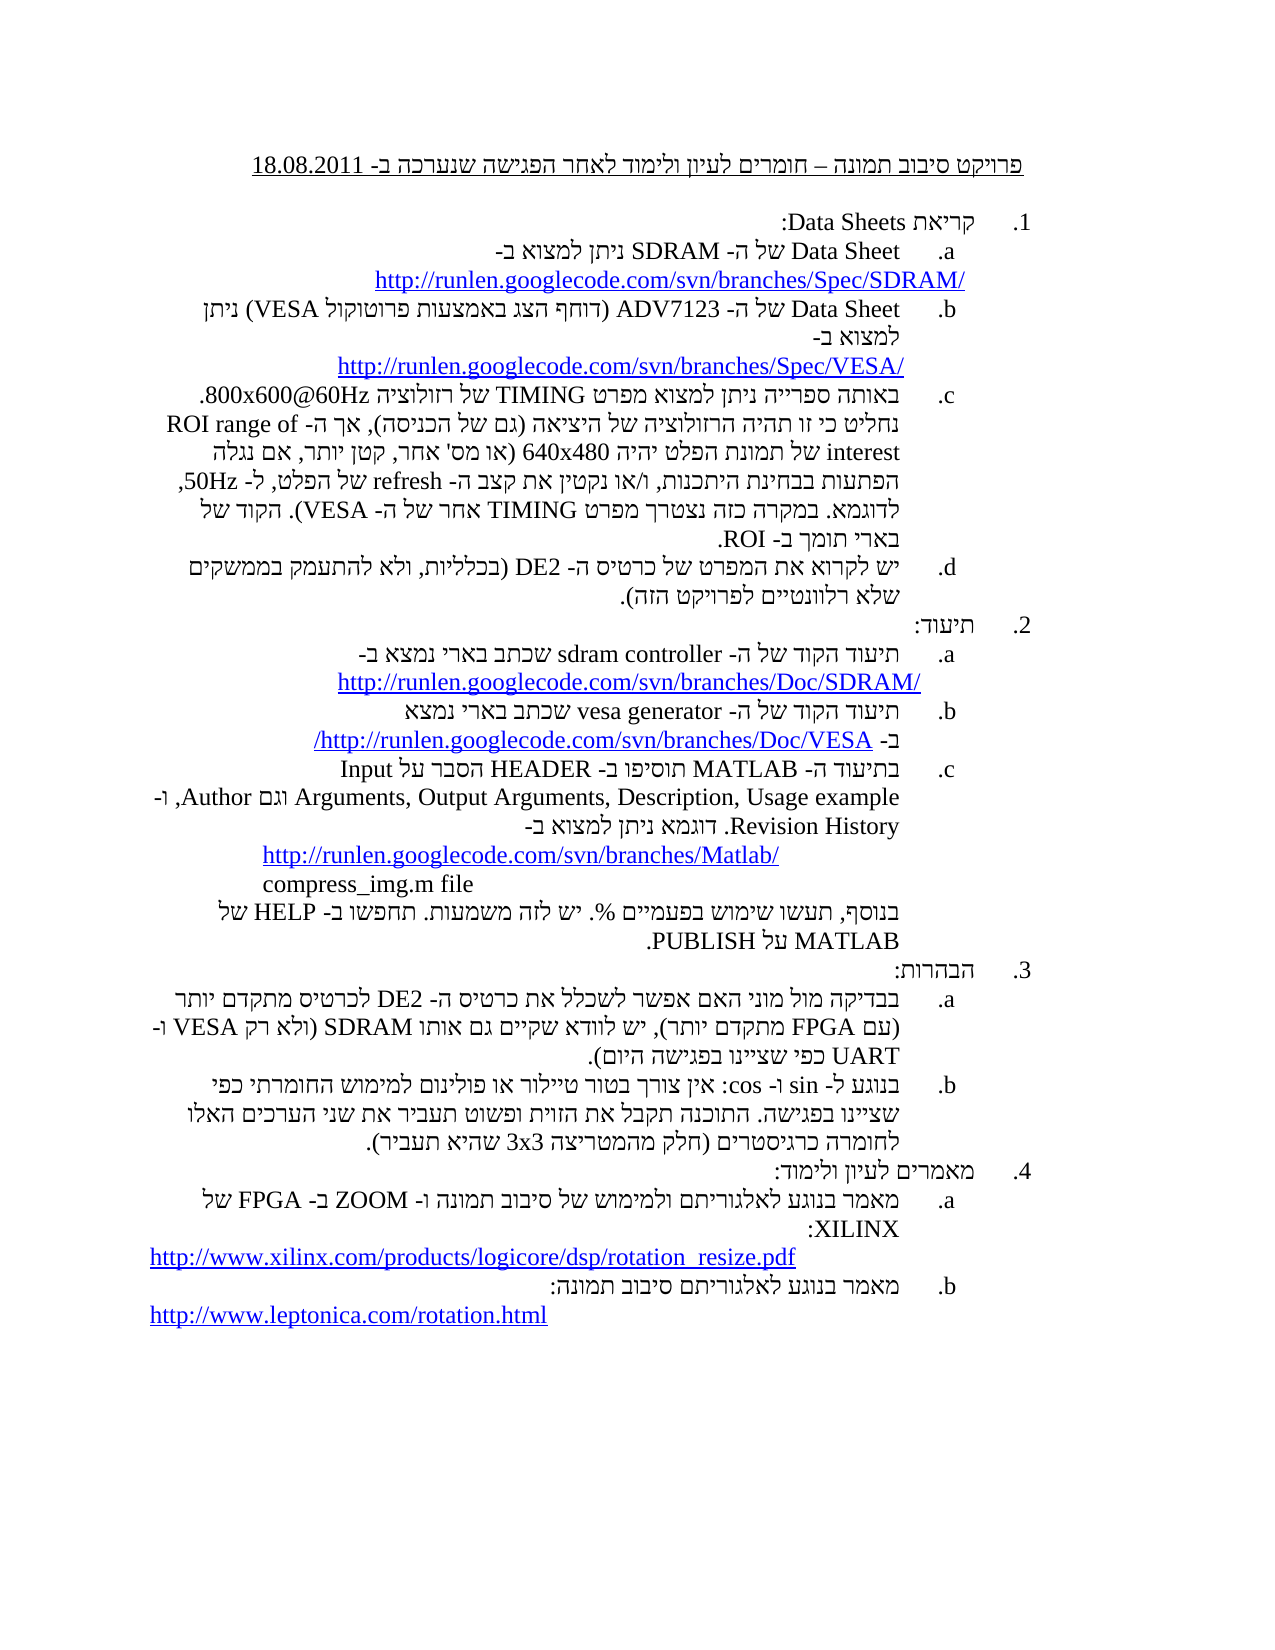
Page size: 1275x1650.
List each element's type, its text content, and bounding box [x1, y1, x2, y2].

list תיעוד הקוד של ה- vesa generator שכתב בארי נמצא ב- http://runlen.googlecode.com/svn/branches/Doc/VESA/ [150, 696, 937, 754]
list Data Sheet של ה- ADV7123 (דוחף הצג באמצעות פרוטוקול VESA) ניתן למצוא ב- [150, 294, 937, 351]
list בנוגע ל- sin ו- cos: אין צורך בטור טיילור או פולינום למימוש החומרתי כפי שציינו בפגישה. התוכנה תקבל את הזוית ופשוט תעביר את שני הערכים האלו לחומרה כרגיסטרים (חלק מהמטריצה 3x3 שהיא תעביר). [150, 1070, 937, 1156]
text http://www.leptonica.com/rotation.html [150, 1300, 1012, 1329]
list בתיעוד ה- MATLAB תוסיפו ב- HEADER הסבר על Input Arguments, Output Arguments, Description, Usage example וגם Author, ו- Revision History. דוגמא ניתן למצוא ב- [150, 754, 937, 840]
text compress_img.m file [262, 869, 1125, 897]
list יש לקרוא את המפרט של כרטיס ה- DE2 (בכלליות, ולא להתעמק בממשקים שלא רלוונטיים לפרויקט הזה). [150, 552, 937, 610]
list Data Sheet של ה- SDRAM ניתן למצוא ב- [150, 236, 937, 265]
list קריאת Data Sheets: [150, 207, 1012, 236]
text בנוסף, תעשו שימוש בפעמיים %. יש לזה משמעות. תחפשו ב- HELP של MATLAB על PUBLISH. [150, 897, 900, 955]
list באותה ספרייה ניתן למצוא מפרט TIMING של רזולוציה 800x600@60Hz. נחליט כי זו תהיה הרזולוציה של היציאה (גם של הכניסה), אך ה- ROI range of interest של תמונת הפלט יהיה 640x480 (או מס' אחר, קטן יותר, אם נגלה הפתעות בבחינת היתכנות, ו/או נקטין את קצב ה- refresh של הפלט, ל- 50Hz, לדוגמא. במקרה כזה נצטרך מפרט TIMING אחר של ה- VESA). הקוד של בארי תומך ב- ROI. [150, 380, 937, 552]
list תיעוד: [150, 610, 1012, 639]
text http://runlen.googlecode.com/svn/branches/Spec/VESA/ [337, 351, 1125, 380]
list מאמר בנוגע לאלגוריתם ולמימוש של סיבוב תמונה ו- ZOOM ב- FPGA של XILINX: [150, 1185, 937, 1242]
list מאמרים לעיון ולימוד: [150, 1156, 1012, 1185]
list תיעוד הקוד של ה- sdram controller שכתב בארי נמצא ב- [150, 639, 937, 667]
text http://runlen.googlecode.com/svn/branches/Doc/SDRAM/ [337, 667, 1125, 696]
list מאמר בנוגע לאלגוריתם סיבוב תמונה: [150, 1271, 937, 1300]
text http://runlen.googlecode.com/svn/branches/Matlab/ [262, 840, 1125, 869]
text http://www.xilinx.com/products/logicore/dsp/rotation_resize.pdf [150, 1242, 1012, 1271]
list בבדיקה מול מוני האם אפשר לשכלל את כרטיס ה- DE2 לכרטיס מתקדם יותר (עם FPGA מתקדם יותר), יש לוודא שקיים גם אותו SDRAM (ולא רק VESA ו- UART כפי שציינו בפגישה היום). [150, 984, 937, 1070]
text פרויקט סיבוב תמונה – חומרים לעיון ולימוד לאחר הפגישה שנערכה ב- 18.08.2011 [150, 150, 1125, 179]
list http://runlen.googlecode.com/svn/branches/Spec/SDRAM/ [375, 265, 1125, 294]
list הבהרות: [150, 955, 1012, 984]
